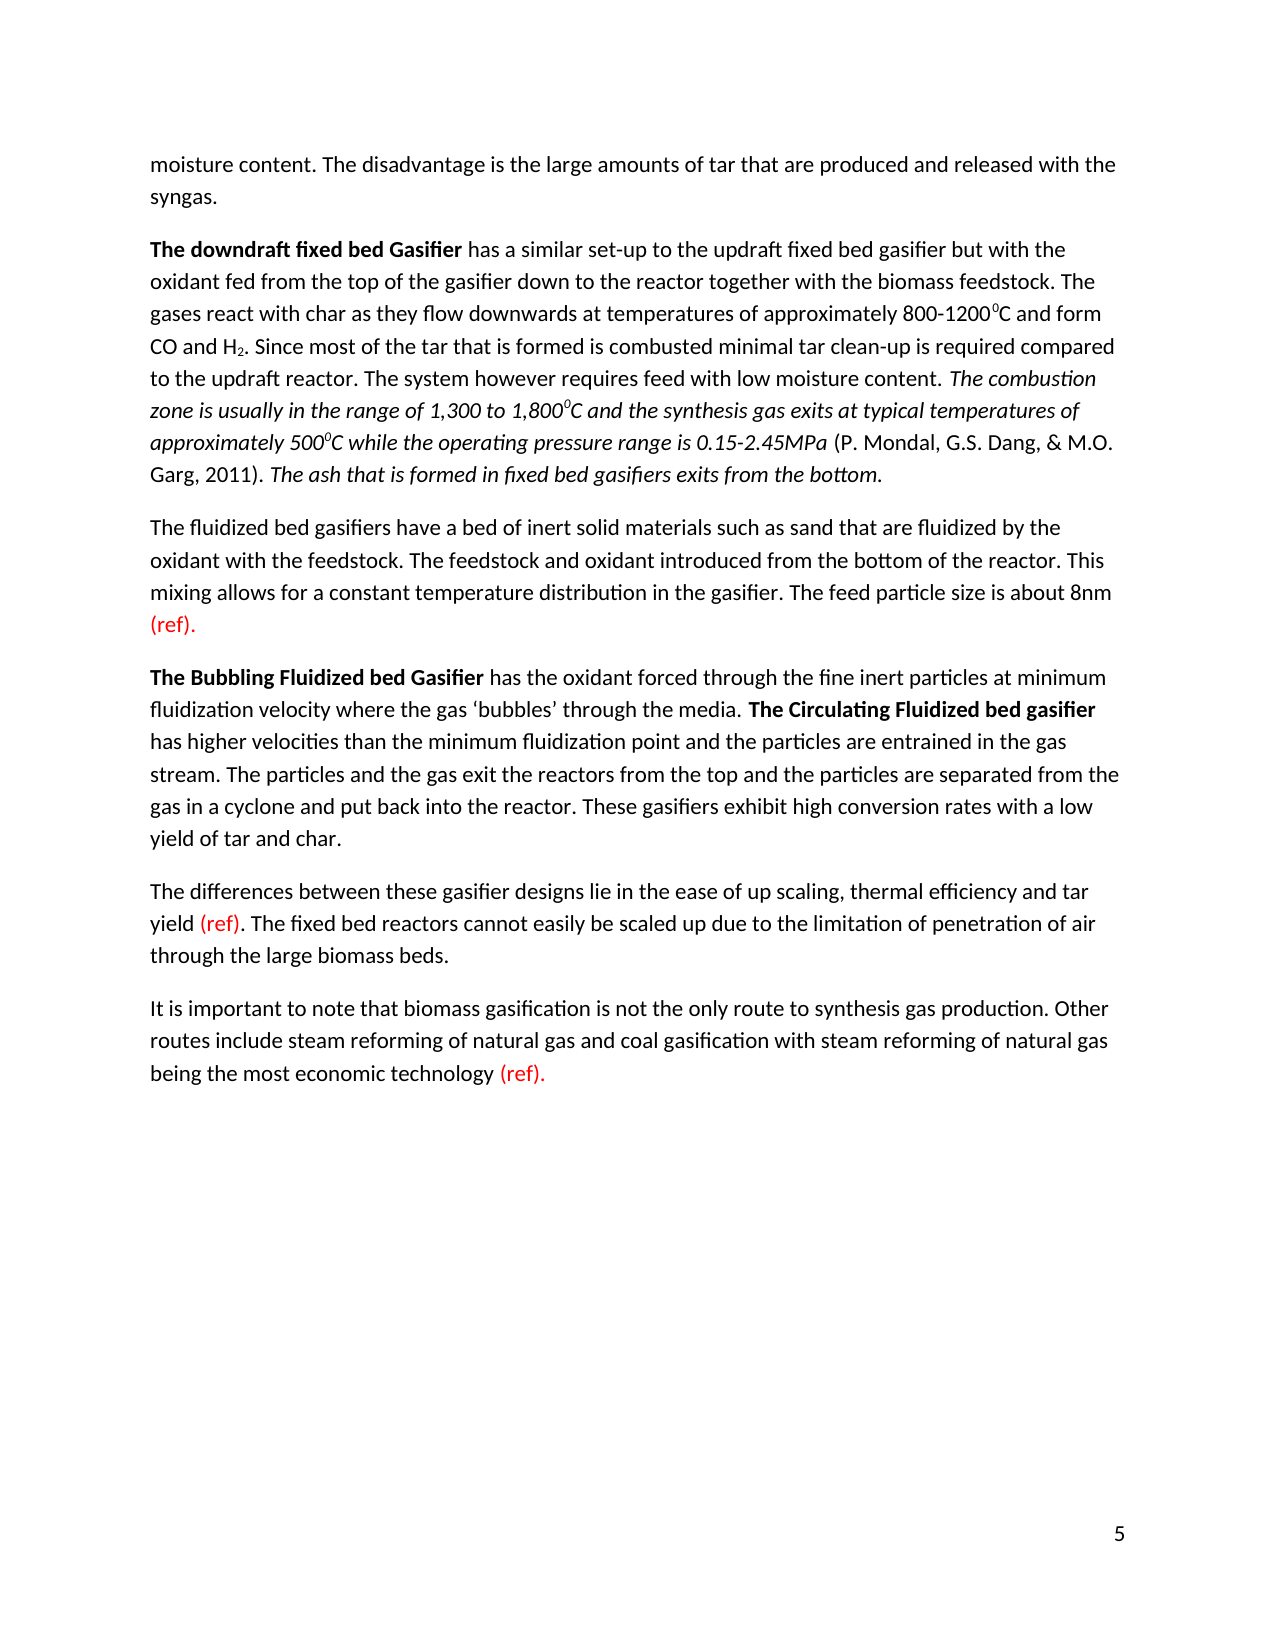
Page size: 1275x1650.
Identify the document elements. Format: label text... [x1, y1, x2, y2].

text The differences between these gasifier designs lie in the ease of up scaling, thermal efficiency and tar yield (ref). The fixed bed reactors cannot easily be scaled up due to the limitation of penetration of air through the large biomass beds. [150, 877, 1125, 969]
text The downdraft fixed bed Gasifier has a similar set-up to the updraft fixed bed gasifier but with the oxidant fed from the top of the gasifier down to the reactor together with the biomass feedstock. The gases react with char as they flow downwards at temperatures of approximately 800-12000C and form CO and H2. Since most of the tar that is formed is combusted minimal tar clean-up is required compared to the updraft reactor. The system however requires feed with low moisture content. The combustion zone is usually in the range of 1,300 to 1,8000C and the synthesis gas exits at typical temperatures of approximately 5000C while the operating pressure range is 0.15-2.45MPa. The ash that is formed in fixed bed gasifiers exits from the bottom. [150, 235, 1125, 488]
text The Bubbling Fluidized bed Gasifier has the oxidant forced through the fine inert particles at minimum fluidization velocity where the gas ‘bubbles’ through the media. The Circulating Fluidized bed gasifier has higher velocities than the minimum fluidization point and the particles are entrained in the gas stream. The particles and the gas exit the reactors from the top and the particles are separated from the gas in a cyclone and put back into the reactor. These gasifiers exhibit high conversion rates with a low yield of tar and char. [150, 663, 1125, 852]
text The fluidized bed gasifiers have a bed of inert solid materials such as sand that are fluidized by the oxidant with the feedstock. The feedstock and oxidant introduced from the bottom of the reactor. This mixing allows for a constant temperature distribution in the gasifier. The feed particle size is about 8nm (ref). [150, 513, 1125, 638]
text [150, 150, 1125, 210]
text It is important to note that biomass gasification is not the only route to synthesis gas production. Other routes include steam reforming of natural gas and coal gasification with steam reforming of natural gas being the most economic technology (ref). [150, 994, 1125, 1087]
